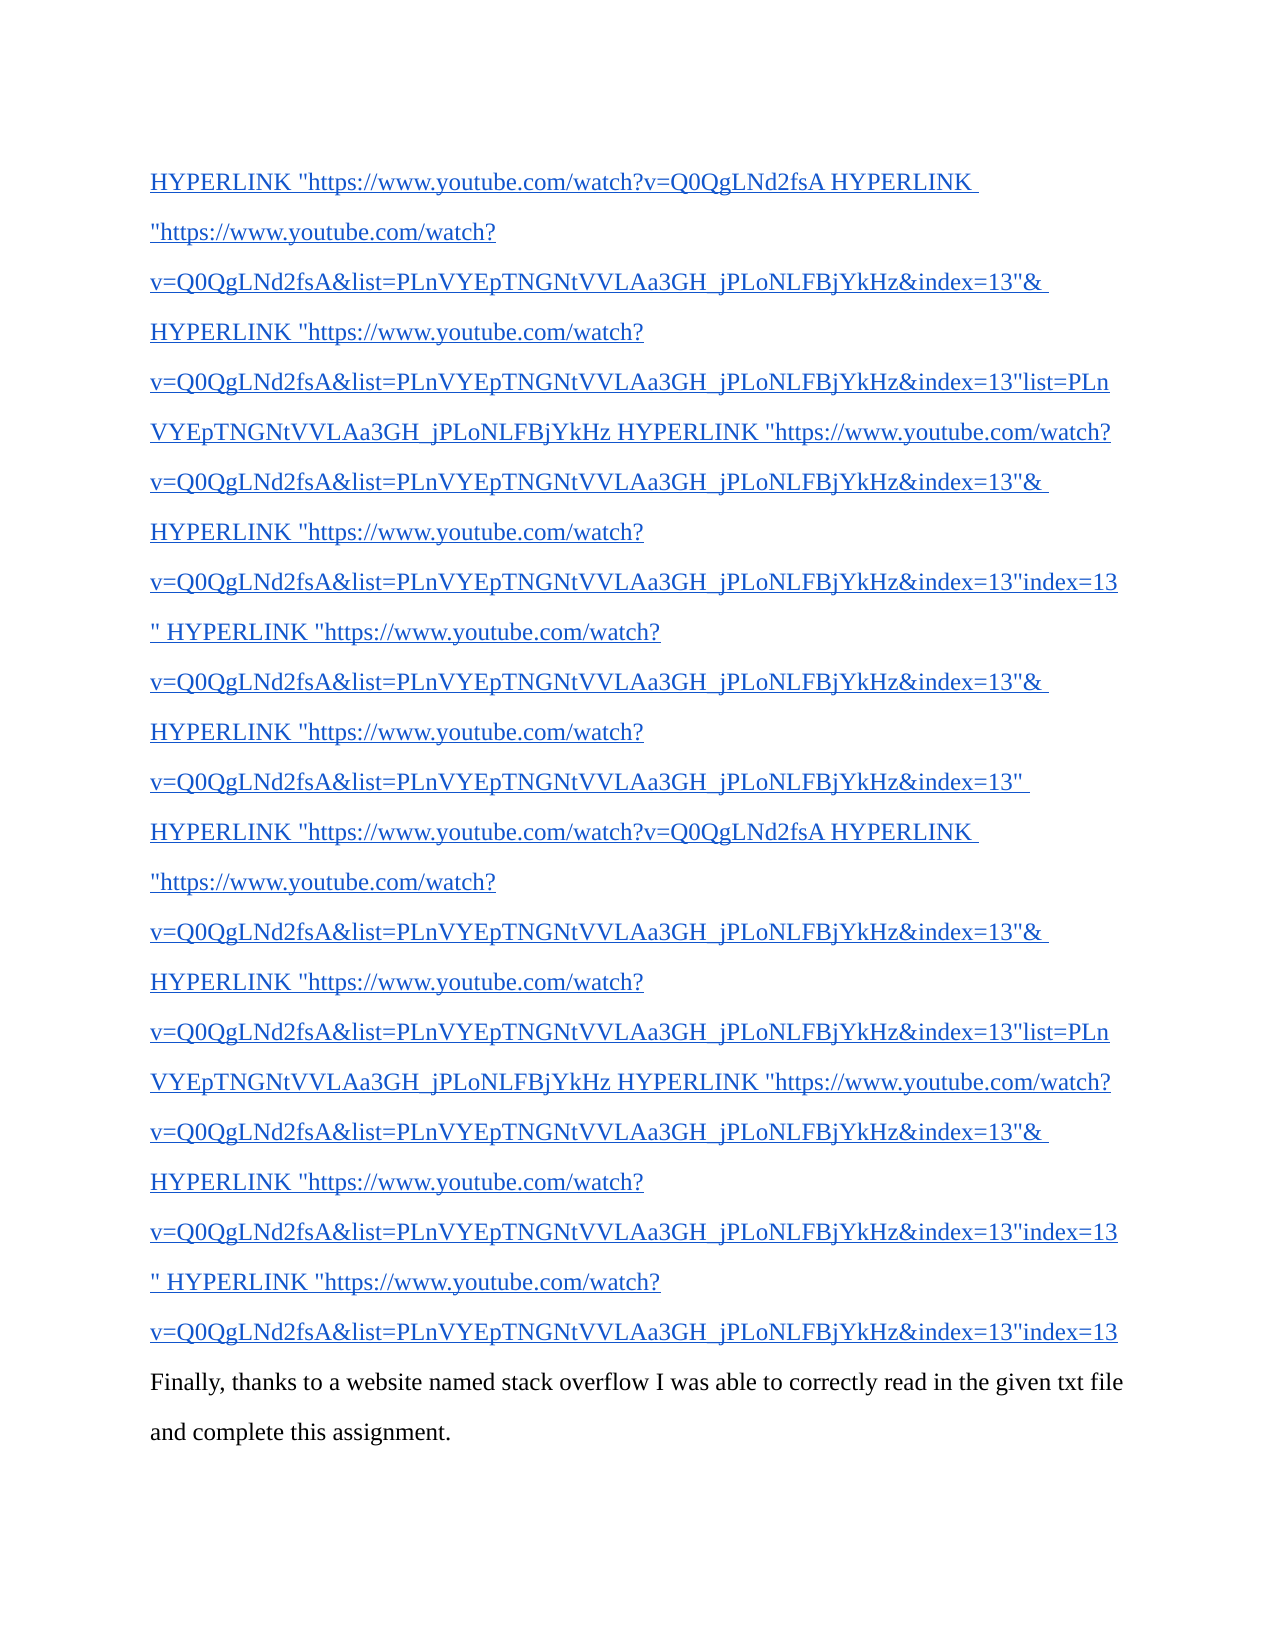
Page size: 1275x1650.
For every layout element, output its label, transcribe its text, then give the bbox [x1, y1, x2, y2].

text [150, 150, 1125, 1350]
text Finally, thanks to a website named stack overflow I was able to correctly read in the given txt file and complete this assignment. [150, 1350, 1125, 1450]
